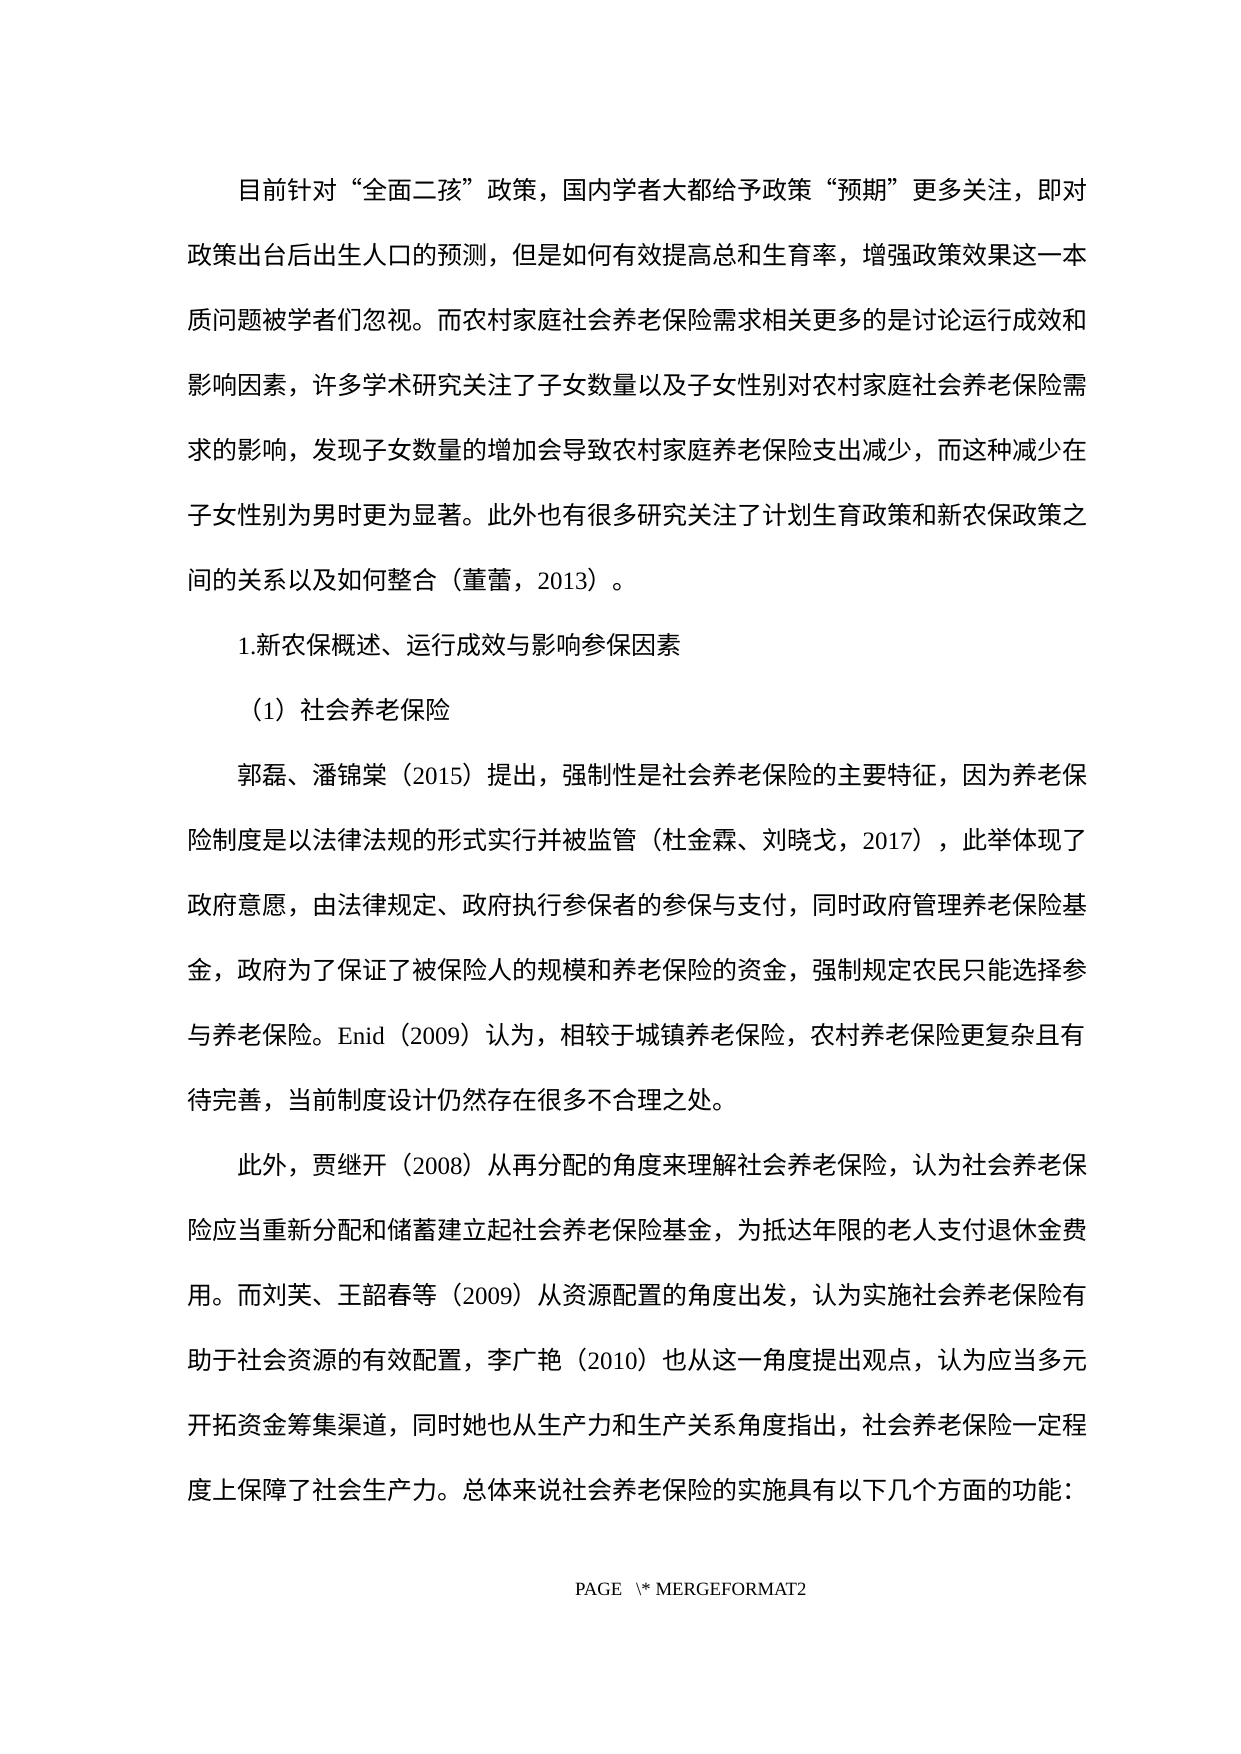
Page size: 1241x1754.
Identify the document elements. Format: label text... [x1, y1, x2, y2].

text 1.新农保概述、运行成效与影响参保因素 [187, 611, 1106, 676]
text 郭磊、潘锦棠（2015）提出，强制性是社会养老保险的主要特征，因为养老保险制度是以法律法规的形式实行并被监管（杜金霖、刘晓戈，2017），此举体现了政府意愿，由法律规定、政府执行参保者的参保与支付，同时政府管理养老保险基金，政府为了保证了被保险人的规模和养老保险的资金，强制规定农民只能选择参与养老保险。Enid（2009）认为，相较于城镇养老保险，农村养老保险更复杂且有待完善，当前制度设计仍然存在很多不合理之处。 [187, 741, 1106, 1131]
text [187, 1131, 1106, 1521]
text （1）社会养老保险 [187, 676, 1106, 741]
text 目前针对“全面二孩”政策，国内学者大都给予政策“预期”更多关注，即对政策出台后出生人口的预测，但是如何有效提高总和生育率，增强政策效果这一本质问题被学者们忽视。而农村家庭社会养老保险需求相关更多的是讨论运行成效和影响因素，许多学术研究关注了子女数量以及子女性别对农村家庭社会养老保险需求的影响，发现子女数量的增加会导致农村家庭养老保险支出减少，而这种减少在子女性别为男时更为显著。此外也有很多研究关注了计划生育政策和新农保政策之间的关系以及如何整合（董蕾，2013）。 [187, 156, 1106, 611]
